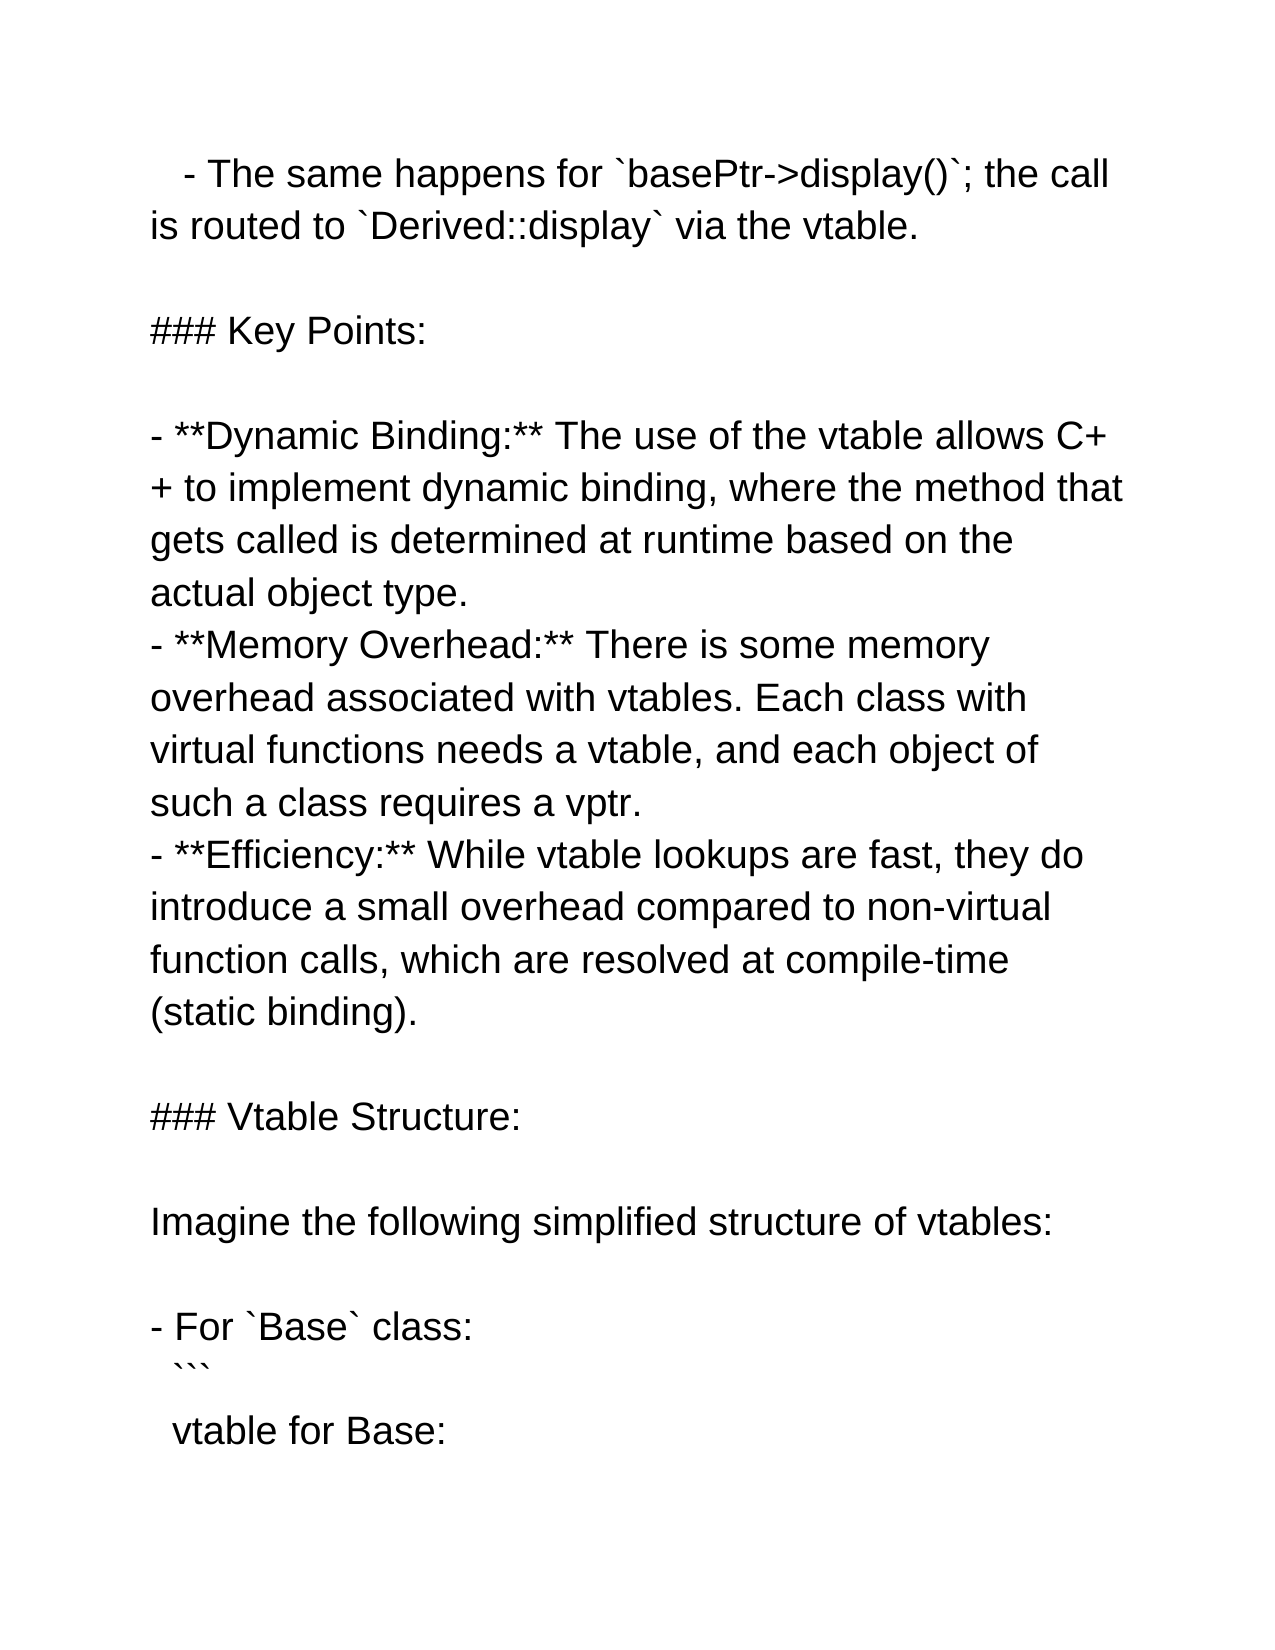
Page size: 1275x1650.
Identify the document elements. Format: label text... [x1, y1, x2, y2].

text - The same happens for `basePtr->display()`; the call is routed to `Derived::display` via the vtable. [150, 150, 1125, 248]
text - **Efficiency:** While vtable lookups are fast, they do introduce a small overhead compared to non-virtual function calls, which are resolved at compile-time (static binding). [150, 831, 1125, 1034]
text vtable for Base: [150, 1407, 1125, 1453]
text - For `Base` class: [150, 1303, 1125, 1348]
text - **Memory Overhead:** There is some memory overhead associated with vtables. Each class with virtual functions needs a vtable, and each object of such a class requires a vptr. [150, 622, 1125, 824]
text ### Vtable Structure: [150, 1093, 1125, 1139]
text ### Key Points: [150, 307, 1125, 353]
text Imagine the following simplified structure of vtables: [150, 1198, 1125, 1243]
text ``` [150, 1355, 1125, 1401]
text - **Dynamic Binding:** The use of the vtable allows C++ to implement dynamic binding, where the method that gets called is determined at runtime based on the actual object type. [150, 412, 1125, 615]
